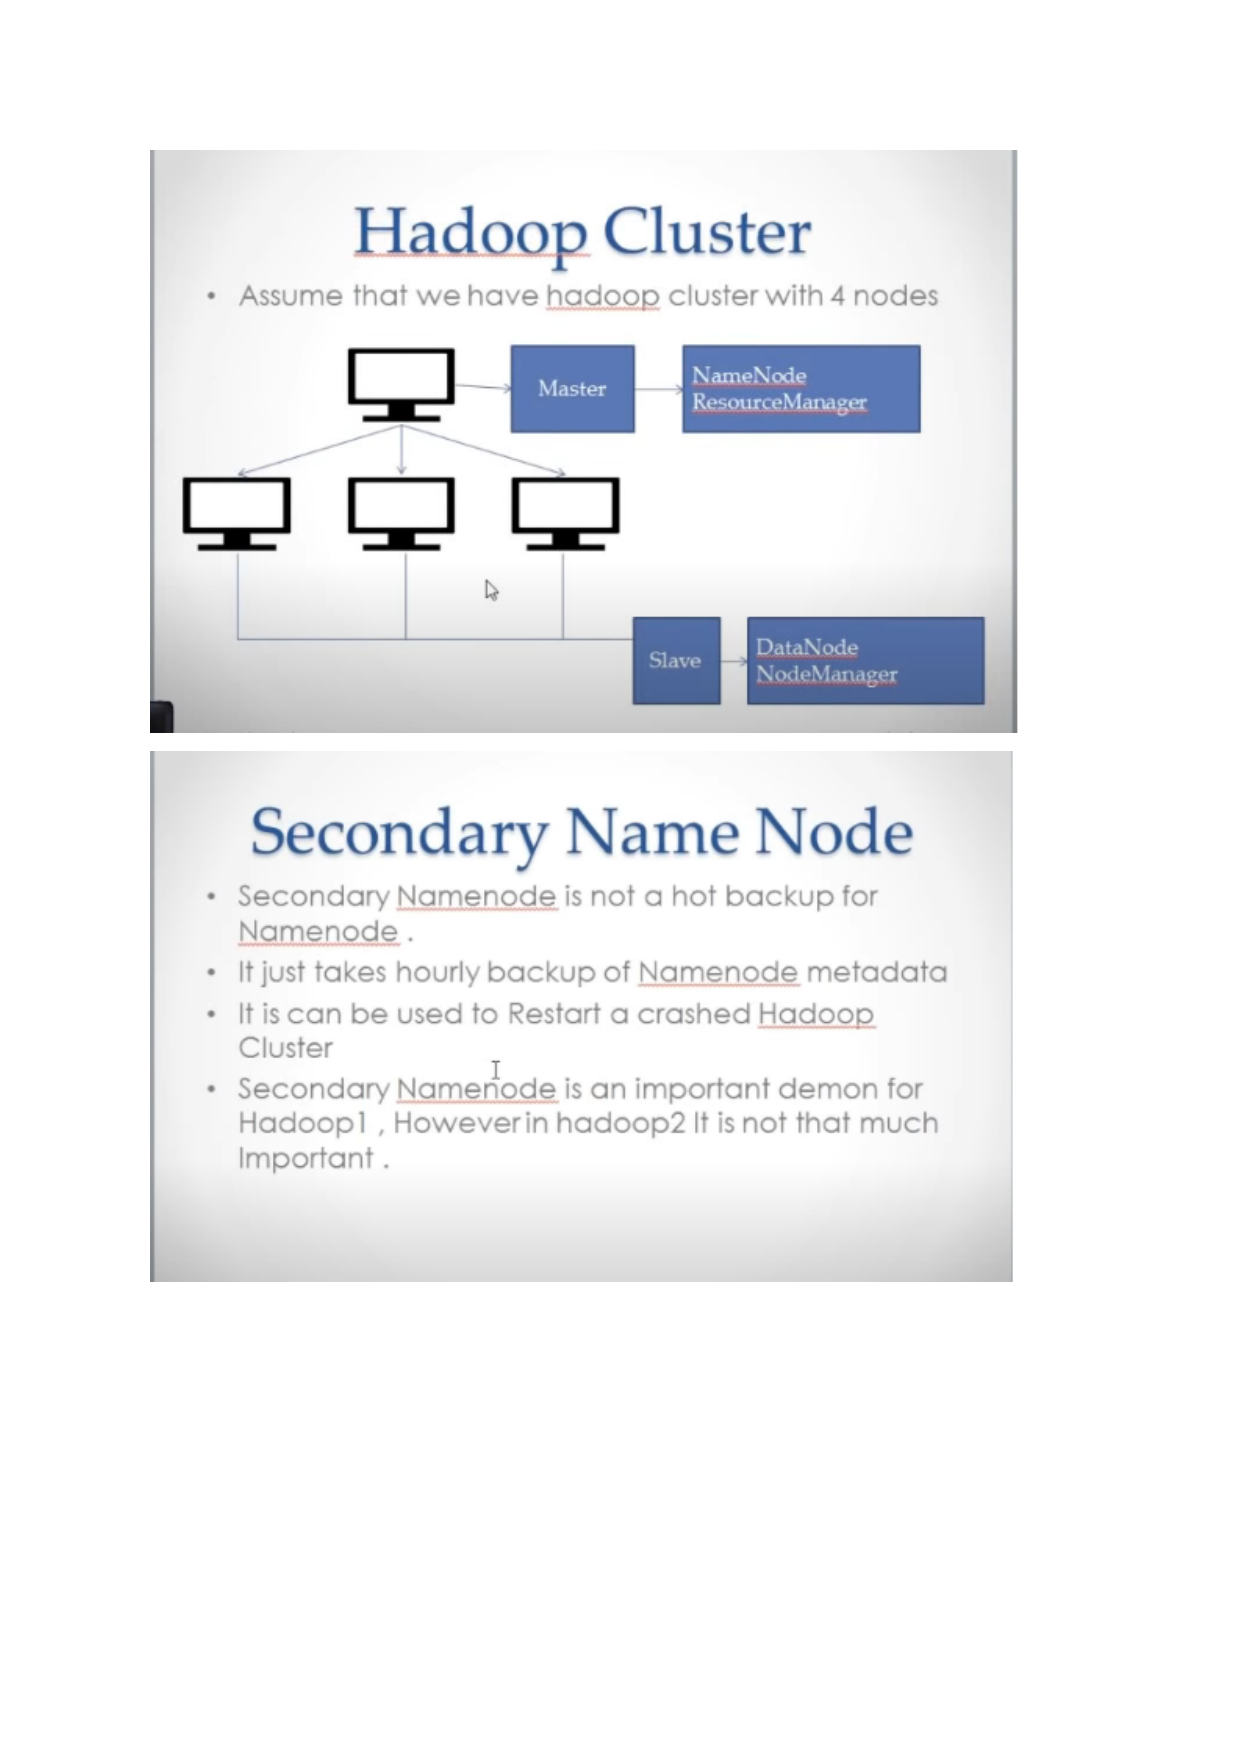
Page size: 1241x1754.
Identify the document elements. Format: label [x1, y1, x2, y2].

picture [150, 150, 1018, 733]
picture [150, 751, 1013, 1282]
